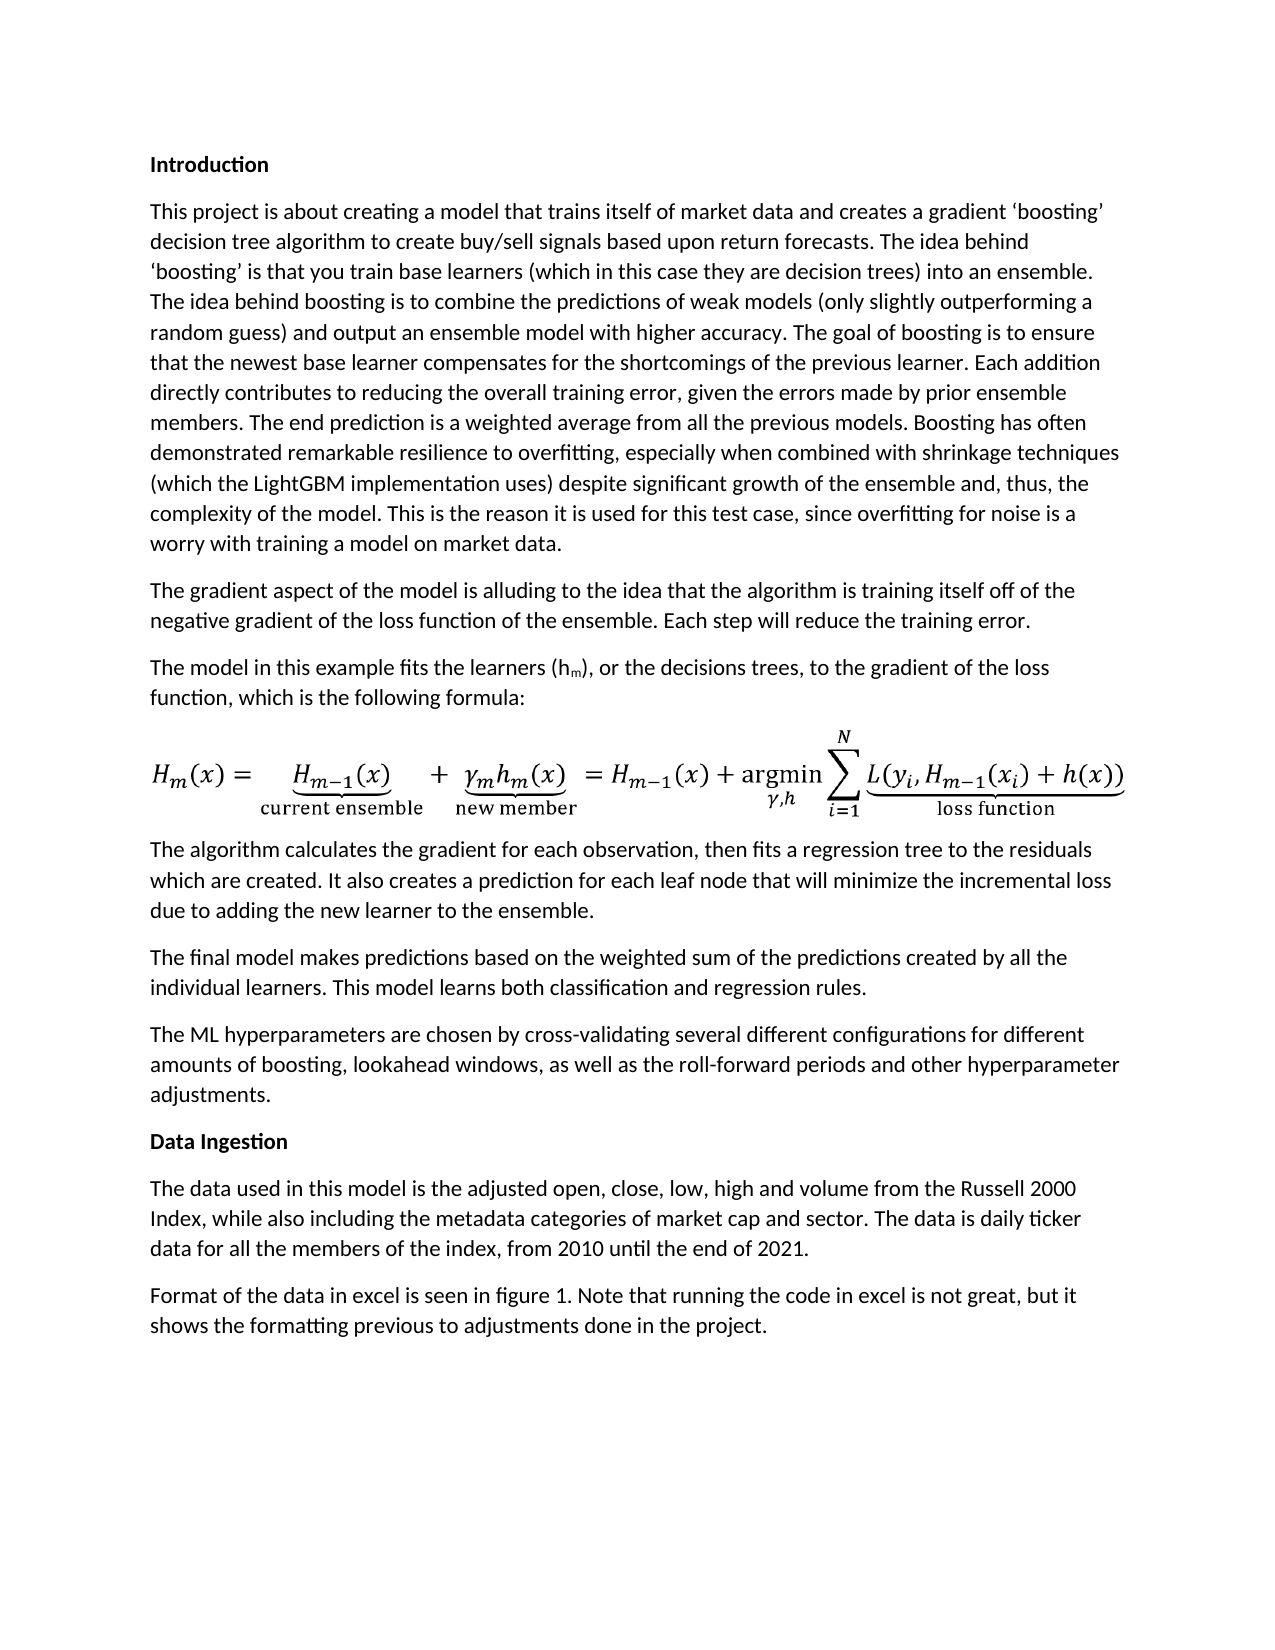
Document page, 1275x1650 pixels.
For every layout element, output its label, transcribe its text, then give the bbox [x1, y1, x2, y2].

text The data used in this model is the adjusted open, close, low, high and volume from the Russell 2000 Index, while also including the metadata categories of market cap and sector. The data is daily ticker data for all the members of the index, from 2010 until the end of 2021. [150, 1174, 1125, 1262]
text The final model makes predictions based on the weighted sum of the predictions created by all the individual learners. This model learns both classification and regression rules. [150, 943, 1125, 1001]
text The model in this example fits the learners (hm), or the decisions trees, to the gradient of the loss function, which is the following formula: [150, 653, 1125, 711]
picture [150, 730, 1125, 817]
text The algorithm calculates the gradient for each observation, then fits a regression tree to the residuals which are created. It also creates a prediction for each leaf node that will minimize the incremental loss due to adding the new learner to the ensemble. [150, 836, 1125, 924]
text The gradient aspect of the model is alluding to the idea that the algorithm is training itself off of the negative gradient of the loss function of the ensemble. Each step will reduce the training error. [150, 576, 1125, 634]
text Introduction [150, 150, 1125, 178]
text Data Ingestion [150, 1127, 1125, 1155]
text The ML hyperparameters are chosen by cross-validating several different configurations for different amounts of boosting, lookahead windows, as well as the roll-forward periods and other hyperparameter adjustments. [150, 1020, 1125, 1108]
text This project is about creating a model that trains itself of market data and creates a gradient ‘boosting’ decision tree algorithm to create buy/sell signals based upon return forecasts. The idea behind ‘boosting’ is that you train base learners (which in this case they are decision trees) into an ensemble. The idea behind boosting is to combine the predictions of weak models (only slightly outperforming a random guess) and output an ensemble model with higher accuracy. The goal of boosting is to ensure that the newest base learner compensates for the shortcomings of the previous learner. Each addition directly contributes to reducing the overall training error, given the errors made by prior ensemble members. The end prediction is a weighted average from all the previous models. Boosting has often demonstrated remarkable resilience to overfitting, especially when combined with shrinkage techniques (which the LightGBM implementation uses) despite significant growth of the ensemble and, thus, the complexity of the model. This is the reason it is used for this test case, since overfitting for noise is a worry with training a model on market data. [150, 197, 1125, 557]
text Format of the data in excel is seen in figure 1. Note that running the code in excel is not great, but it shows the formatting previous to adjustments done in the project. [150, 1281, 1125, 1339]
